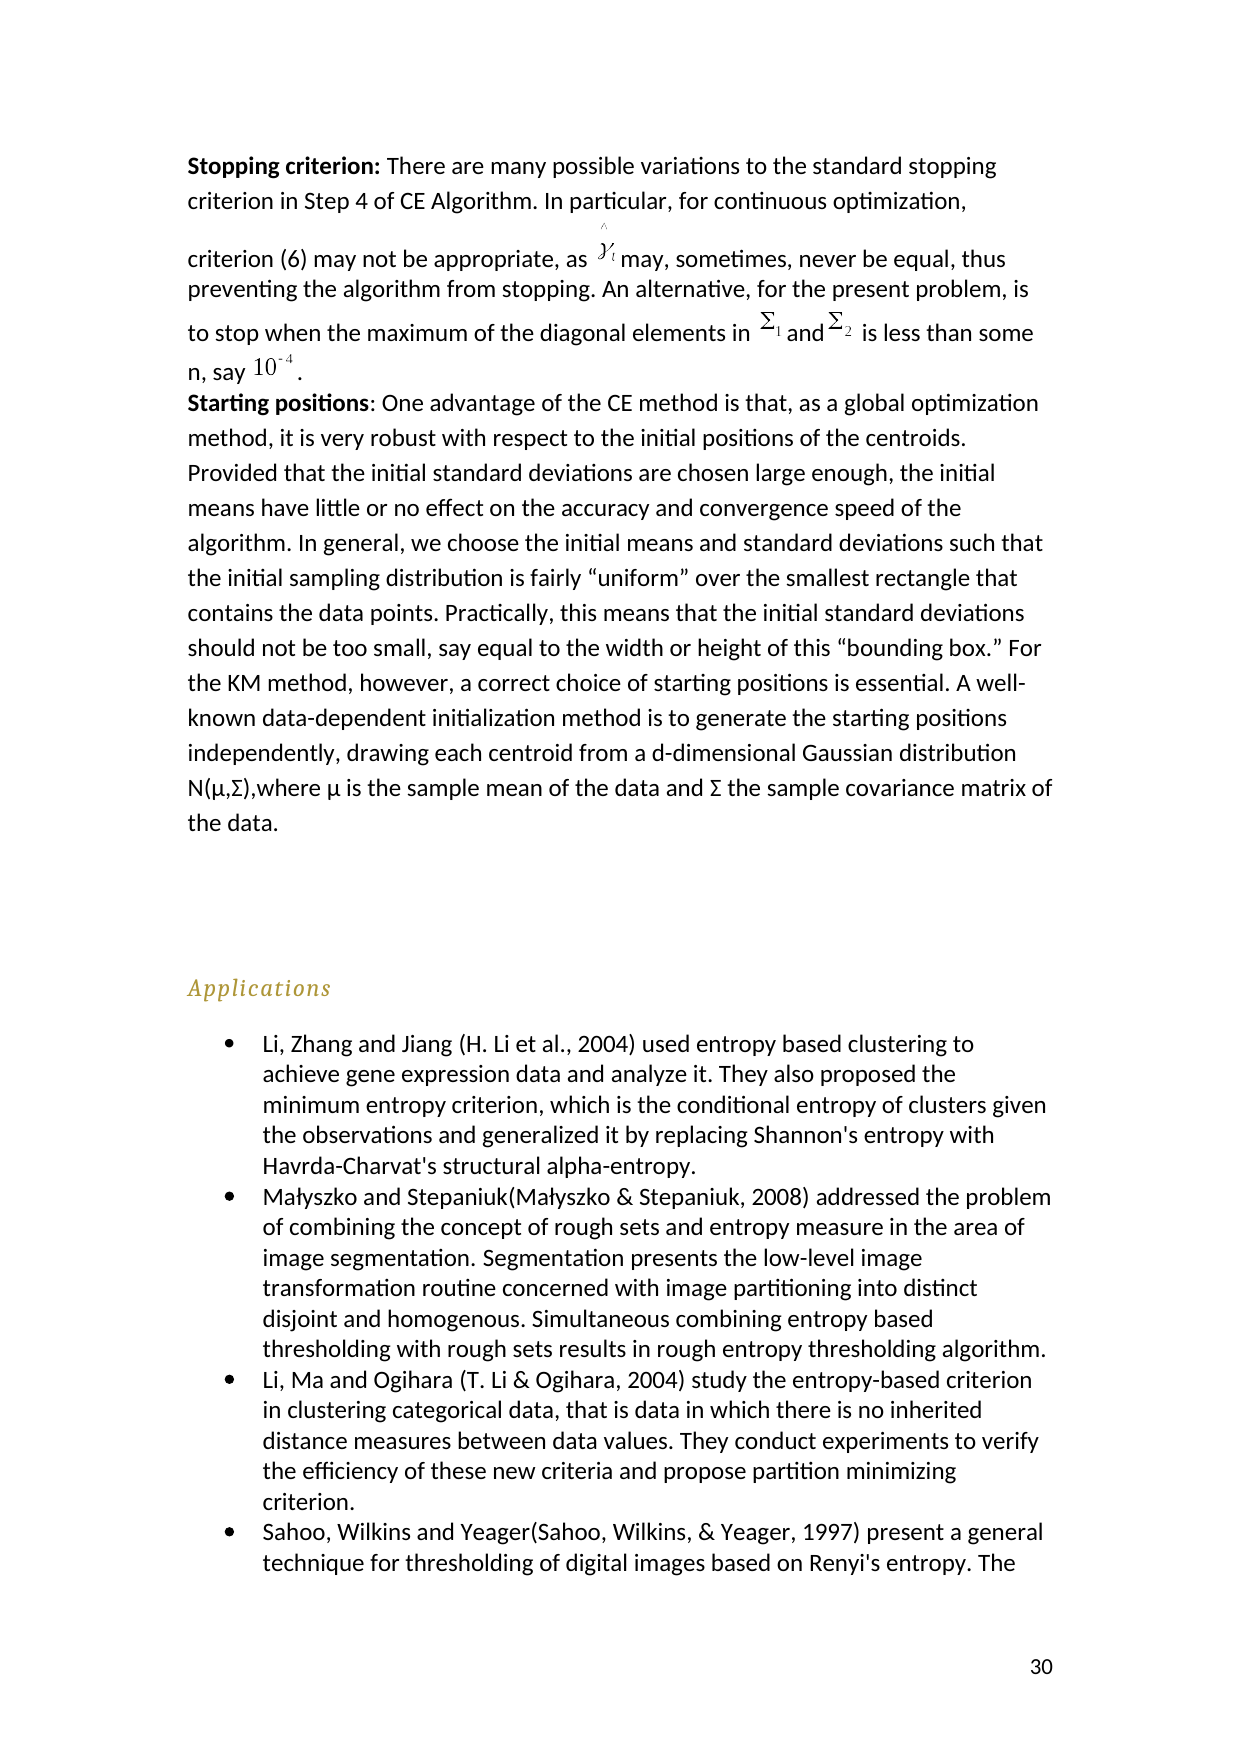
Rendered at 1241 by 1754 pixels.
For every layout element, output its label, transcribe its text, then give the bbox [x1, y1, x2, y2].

text Stopping criterion: There are many possible variations to the standard stopping [187, 150, 1053, 181]
list Małyszko and Stepaniuk(Małyszko & Stepaniuk, 2008) addressed the problem of combining the concept of rough sets and entropy measure in the area of image segmentation. Segmentation presents the low-level image transformation routine concerned with image partitioning into distinct disjoint and homogenous. Simultaneous combining entropy based thresholding with rough sets results in rough entropy thresholding algorithm. [225, 1181, 1053, 1364]
list Li, Ma and Ogihara (T. Li & Ogihara, 2004) study the entropy-based criterion in clustering categorical data, that is data in which there is no inherited distance measures between data values. They conduct experiments to verify the efficiency of these new criteria and propose partition minimizing criterion. [225, 1364, 1053, 1516]
subtitle Applications [187, 974, 1053, 1003]
text Starting positions: One advantage of the CE method is that, as a global optimization method, it is very robust with respect to the initial positions of the centroids. Provided that the initial standard deviations are chosen large enough, the initial means have little or no effect on the accuracy and convergence speed of the algorithm. In general, we choose the initial means and standard deviations such that the initial sampling distribution is fairly “uniform” over the smallest rectangle that contains the data points. Practically, this means that the initial standard deviations should not be too small, say equal to the width or height of this “bounding box.” For the KM method, however, a correct choice of starting positions is essential. A well-known data-dependent initialization method is to generate the starting positions independently, drawing each centroid from a d-dimensional Gaussian distribution N(µ,Σ),where µ is the sample mean of the data and Σ the sample covariance matrix of the data. [187, 387, 1053, 837]
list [225, 1516, 1053, 1577]
text criterion in Step 4 of CE Algorithm. In particular, for continuous optimization, criterion (6) may not be appropriate, as may, sometimes, never be equal, thus preventing the algorithm from stopping. An alternative, for the present problem, is to stop when the maximum of the diagonal elements in and is less than some n, say . [187, 185, 1053, 387]
list Li, Zhang and Jiang (H. Li et al., 2004) used entropy based clustering to achieve gene expression data and analyze it. They also proposed the minimum entropy criterion, which is the conditional entropy of clusters given the observations and generalized it by replacing Shannon's entropy with Havrda-Charvat's structural alpha-entropy. [225, 1028, 1053, 1181]
